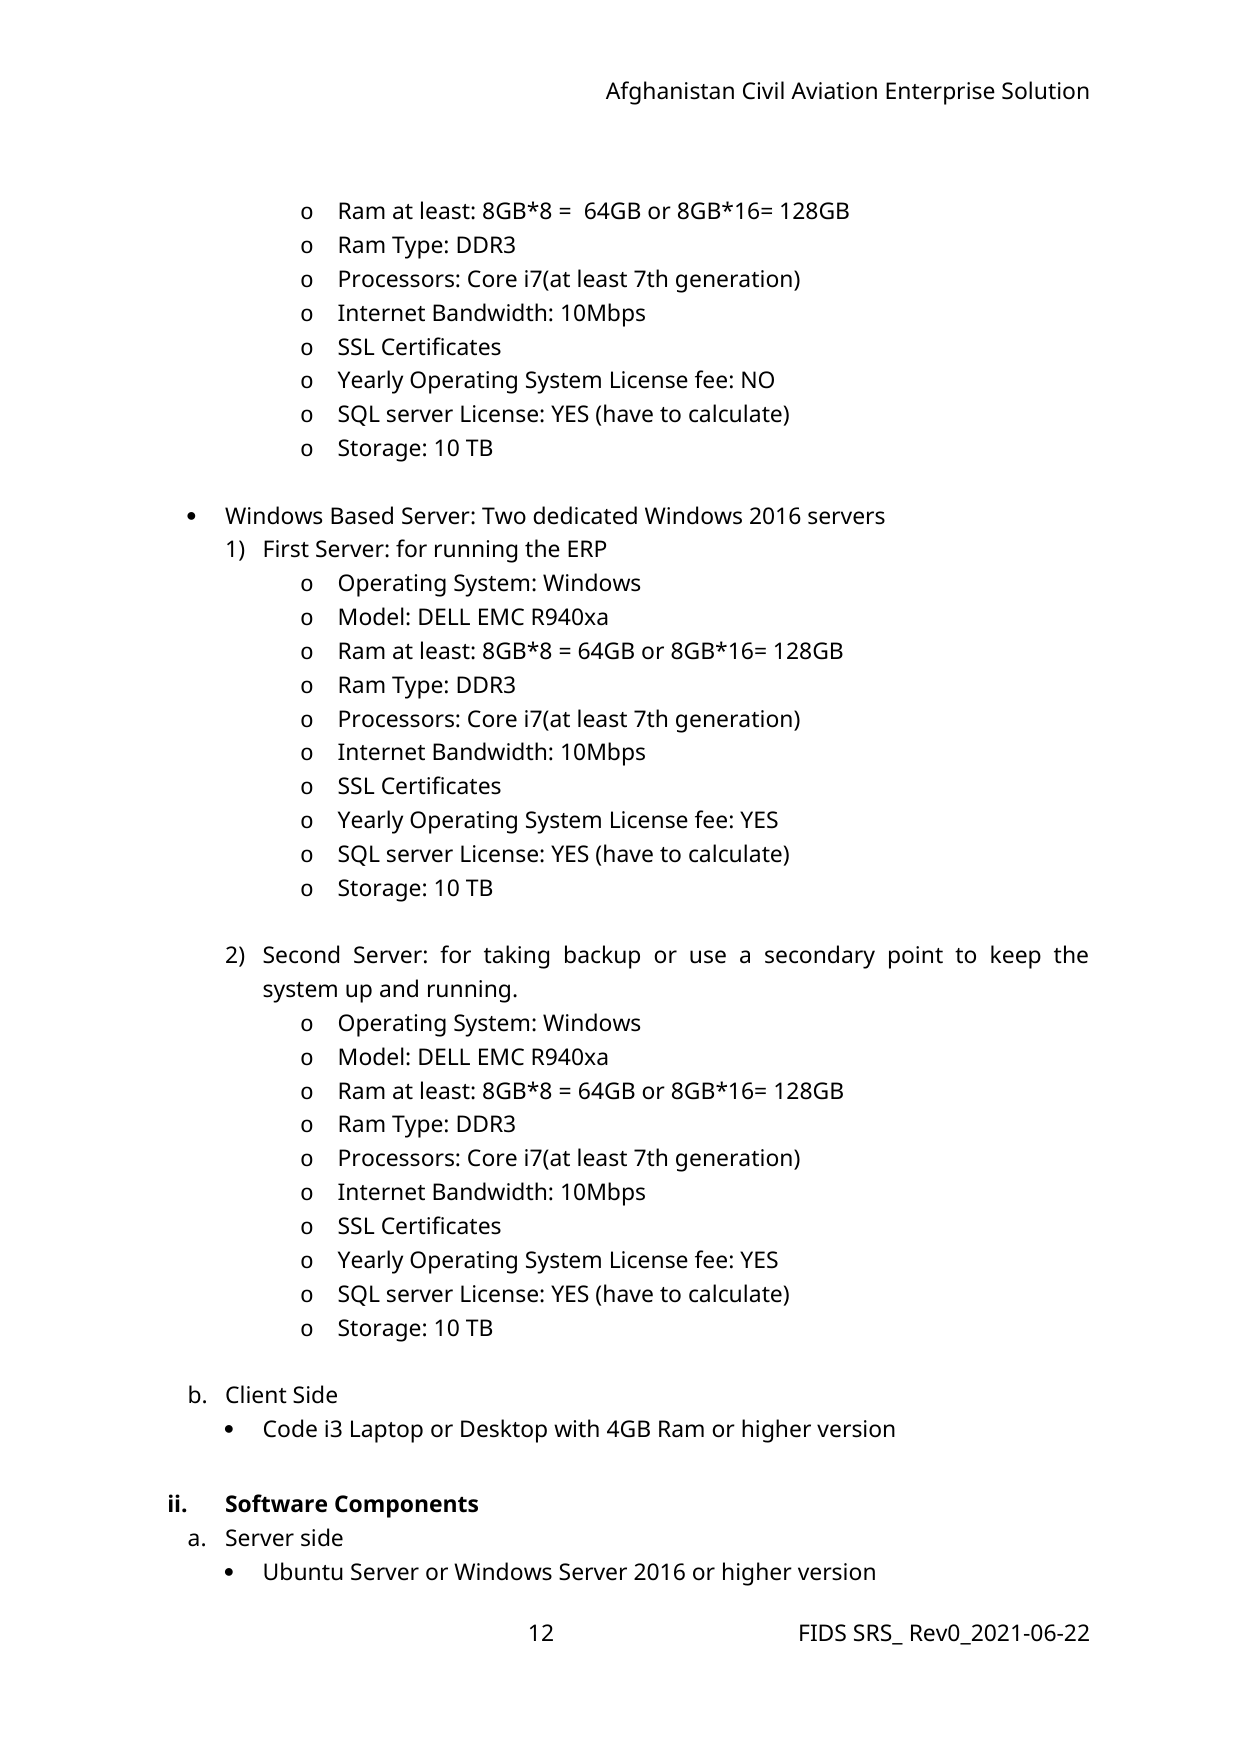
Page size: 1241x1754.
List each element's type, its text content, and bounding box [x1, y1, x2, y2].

list Storage: 10 TB [300, 432, 1090, 463]
list Model: DELL EMC R940xa [300, 1041, 1090, 1072]
list Second Server: for taking backup or use a secondary point to keep the system up and running. [225, 939, 1090, 1004]
list Ubuntu Server or Windows Server 2016 or higher version [225, 1556, 1090, 1587]
list Processors: Core i7(at least 7th generation) [300, 1142, 1090, 1174]
list Storage: 10 TB [300, 1312, 1090, 1343]
list Internet Bandwidth: 10Mbps [300, 1176, 1090, 1207]
list Yearly Operating System License fee: YES [300, 1244, 1090, 1275]
list Yearly Operating System License fee: NO [300, 364, 1090, 396]
list SSL Certificates [300, 770, 1090, 802]
list Model: DELL EMC R940xa [300, 601, 1090, 632]
list SQL server License: YES (have to calculate) [300, 838, 1090, 869]
list Storage: 10 TB [300, 872, 1090, 903]
list First Server: for running the ERP [225, 533, 1090, 564]
list SSL Certificates [300, 330, 1090, 362]
list Client Side [187, 1379, 1090, 1410]
list Ram at least: 8GB*8 = 64GB or 8GB*16= 128GB [300, 635, 1090, 666]
list Windows Based Server: Two dedicated Windows 2016 servers [187, 499, 1090, 531]
list Operating System: Windows [300, 567, 1090, 598]
list Operating System: Windows [300, 1007, 1090, 1038]
list Internet Bandwidth: 10Mbps [300, 736, 1090, 768]
list SQL server License: YES (have to calculate) [300, 398, 1090, 429]
list Processors: Core i7(at least 7th generation) [300, 263, 1090, 294]
list Ram at least: 8GB*8 = 64GB or 8GB*16= 128GB [300, 195, 1090, 226]
list SQL server License: YES (have to calculate) [300, 1278, 1090, 1309]
list Server side [187, 1522, 1090, 1553]
list SSL Certificates [300, 1210, 1090, 1241]
list Ram Type: DDR3 [300, 669, 1090, 700]
list Internet Bandwidth: 10Mbps [300, 297, 1090, 328]
list Ram Type: DDR3 [300, 229, 1090, 260]
list Ram at least: 8GB*8 = 64GB or 8GB*16= 128GB [300, 1074, 1090, 1106]
list Ram Type: DDR3 [300, 1108, 1090, 1140]
list Code i3 Laptop or Desktop with 4GB Ram or higher version [225, 1413, 1090, 1444]
list Software Components [187, 1488, 1090, 1519]
list Processors: Core i7(at least 7th generation) [300, 702, 1090, 734]
list Yearly Operating System License fee: YES [300, 804, 1090, 835]
